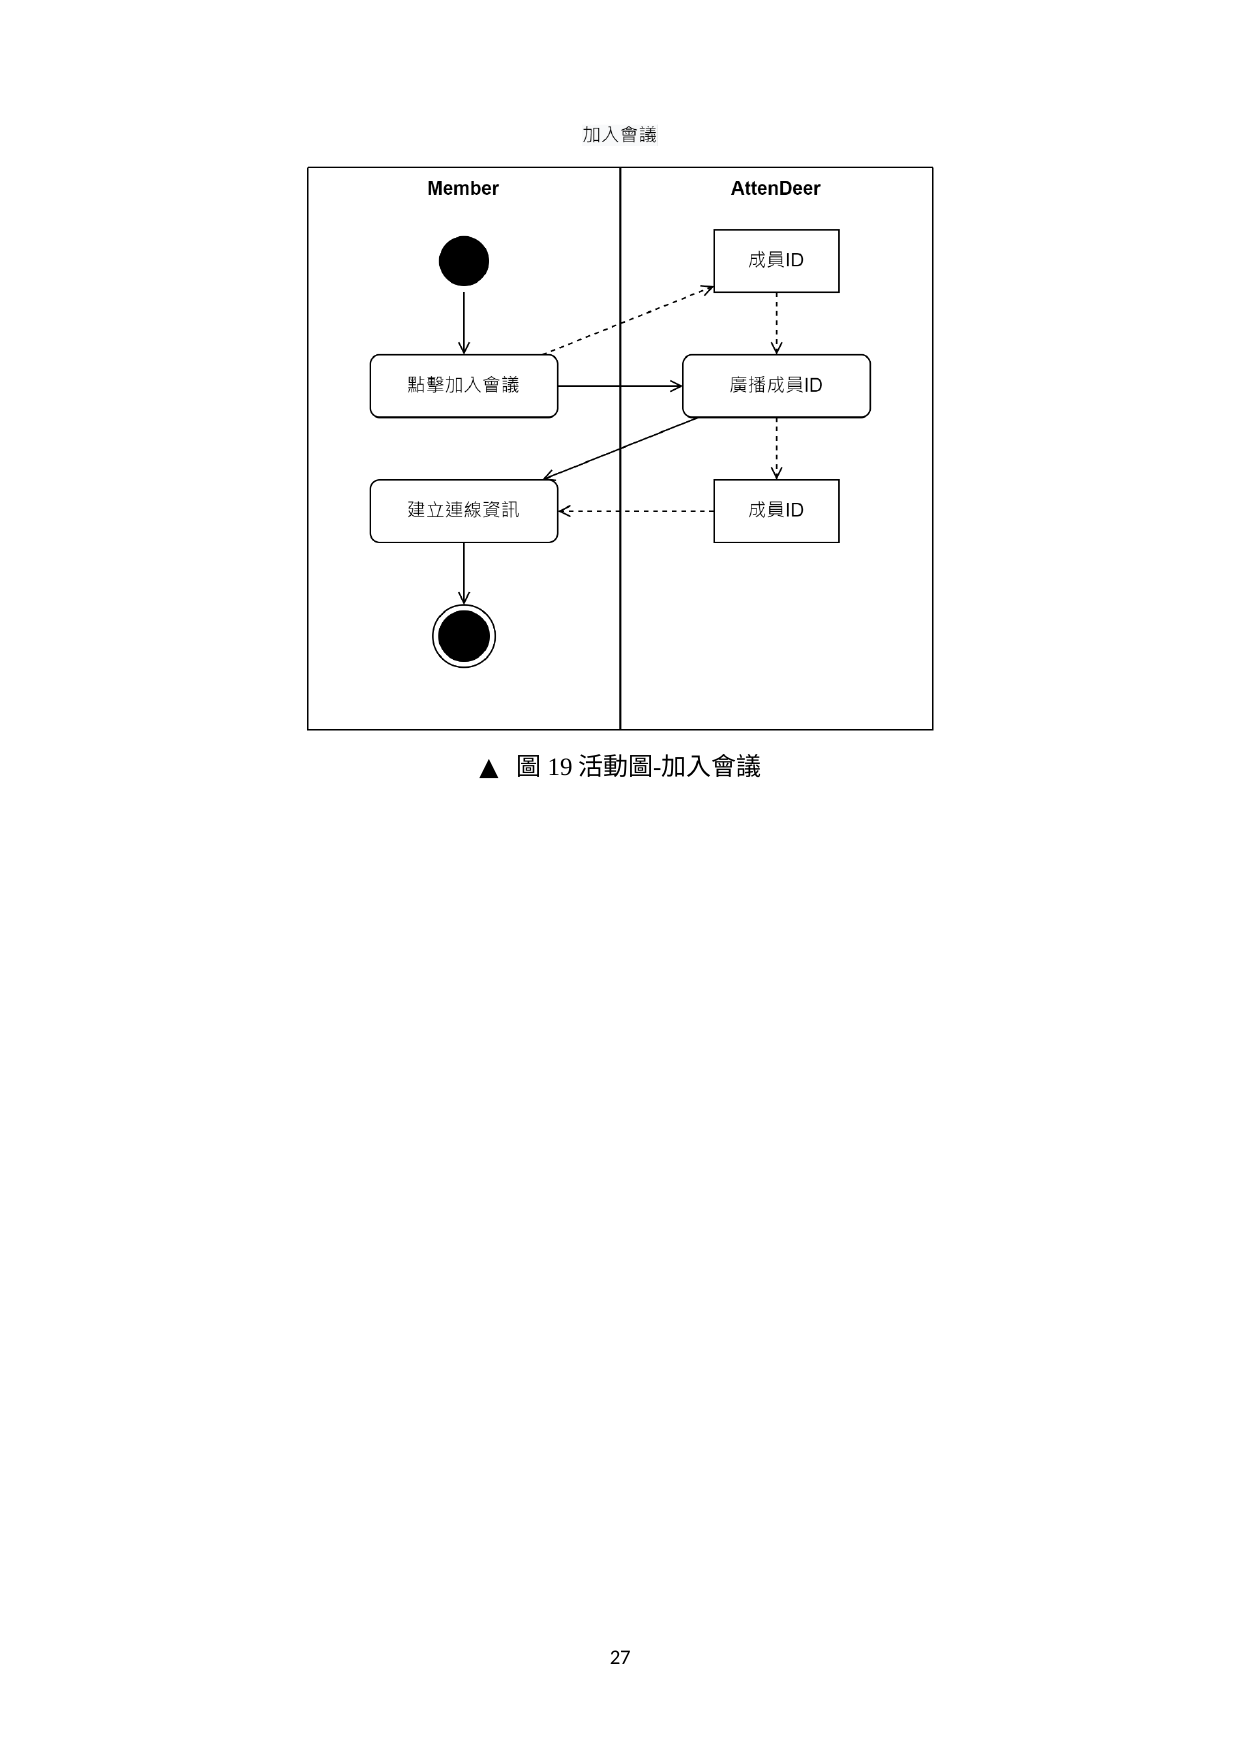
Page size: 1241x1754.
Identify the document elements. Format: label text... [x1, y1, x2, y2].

picture [291, 88, 949, 746]
list 圖 19 活動圖-加入會議 [89, 746, 1152, 782]
